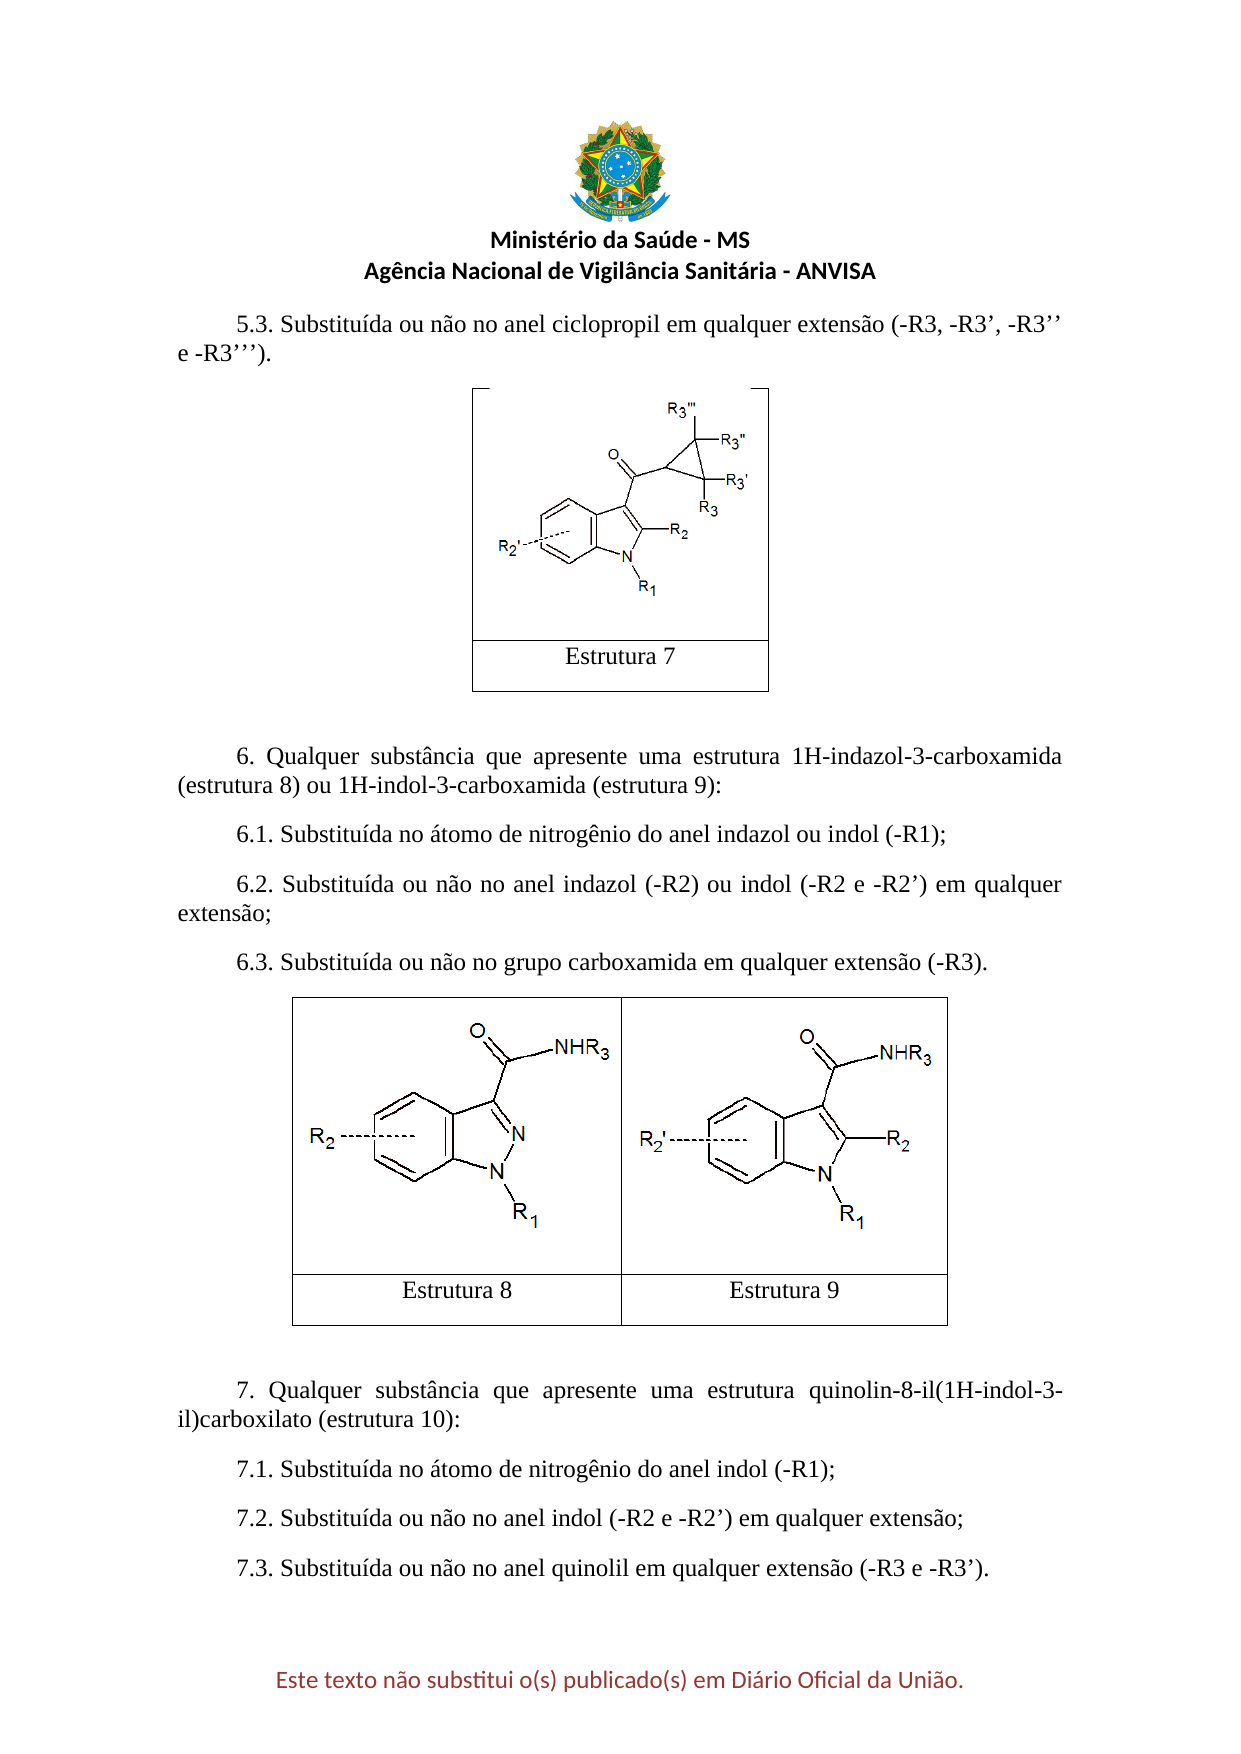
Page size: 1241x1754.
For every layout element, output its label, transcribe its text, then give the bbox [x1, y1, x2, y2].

list 6.3. Substituída ou não no grupo carboxamida em qualquer extensão (-R3). [177, 947, 1063, 976]
picture [566, 118, 674, 225]
table_cell Estrutura 7 [473, 641, 768, 691]
table_header [473, 389, 768, 640]
table_cell Estrutura 9 [622, 1275, 947, 1325]
picture [632, 998, 936, 1233]
picture [489, 388, 751, 599]
list 6.2. Substituída ou não no anel indazol (-R2) ou indol (-R2 e -R2’) em qualquer extensão; [177, 869, 1063, 927]
picture [303, 998, 611, 1231]
list 5.3. Substituída ou não no anel ciclopropil em qualquer extensão (-R3, -R3’, -R3’’ e -R3’’’). [177, 309, 1063, 367]
table_header [622, 998, 947, 1274]
table_cell Estrutura 8 [293, 1275, 621, 1325]
list 6. Qualquer substância que apresente uma estrutura 1H-indazol-3-carboxamida (estrutura 8) ou 1H-indol-3-carboxamida (estrutura 9): [177, 741, 1063, 799]
list 7. Qualquer substância que apresente uma estrutura quinolin-8-il(1H-indol-3-il)carboxilato (estrutura 10): [177, 1375, 1063, 1433]
list 7.2. Substituída ou não no anel indol (-R2 e -R2’) em qualquer extensão; [177, 1503, 1063, 1532]
list 6.1. Substituída no átomo de nitrogênio do anel indazol ou indol (-R1); [177, 819, 1063, 848]
table_header [293, 998, 621, 1274]
list 7.3. Substituída ou não no anel quinolil em qualquer extensão (-R3 e -R3’). [177, 1553, 1063, 1582]
list 7.1. Substituída no átomo de nitrogênio do anel indol (-R1); [177, 1454, 1063, 1482]
